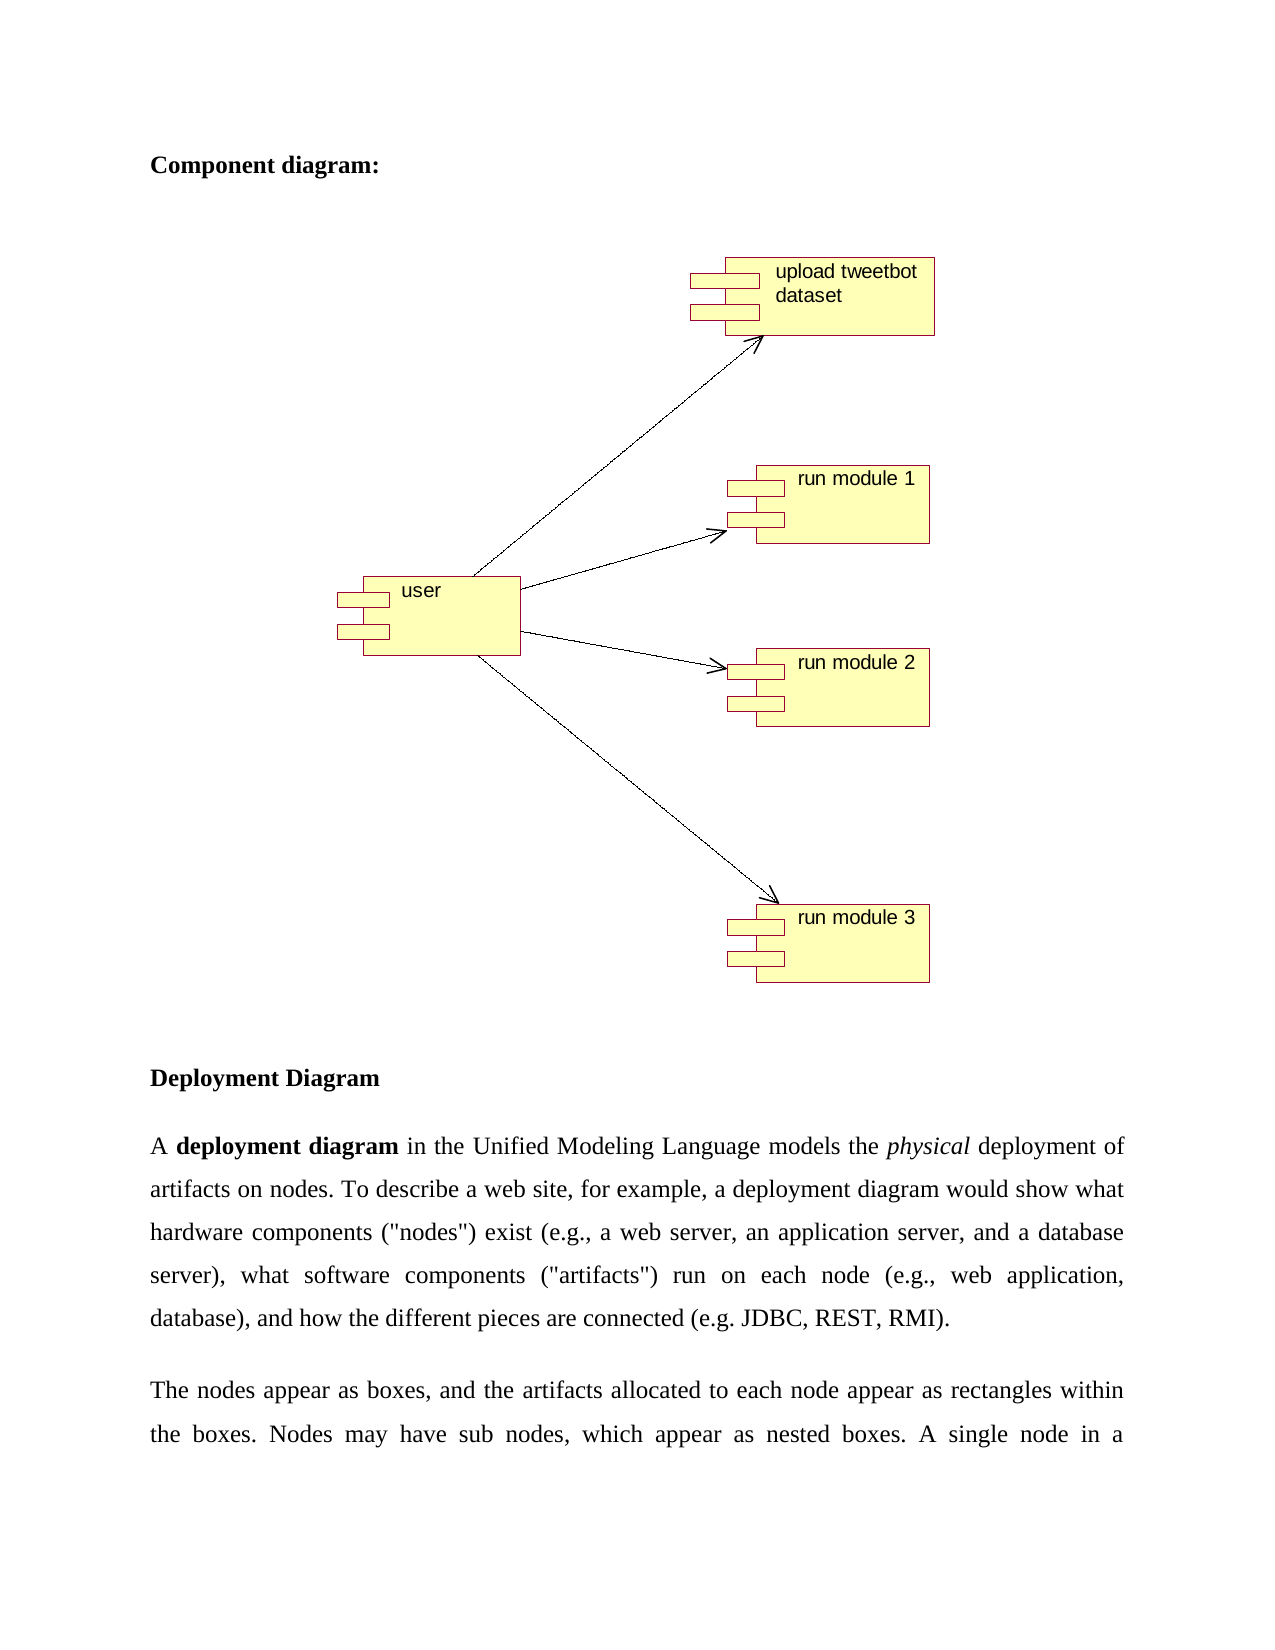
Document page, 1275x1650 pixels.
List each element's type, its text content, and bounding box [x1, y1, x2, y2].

text Component diagram: [150, 150, 1125, 179]
text A deployment diagram in the Unified Modeling Language models the physical deployment of artifacts on nodes. To describe a web site, for example, a deployment diagram would show what hardware components ("nodes") exist (e.g., a web server, an application server, and a database server), what software components ("artifacts") run on each node (e.g., web application, database), and how the different pieces are connected (e.g. JDBC, REST, RMI). [150, 1131, 1125, 1332]
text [150, 1376, 1125, 1447]
text Deployment Diagram [150, 1063, 1125, 1091]
